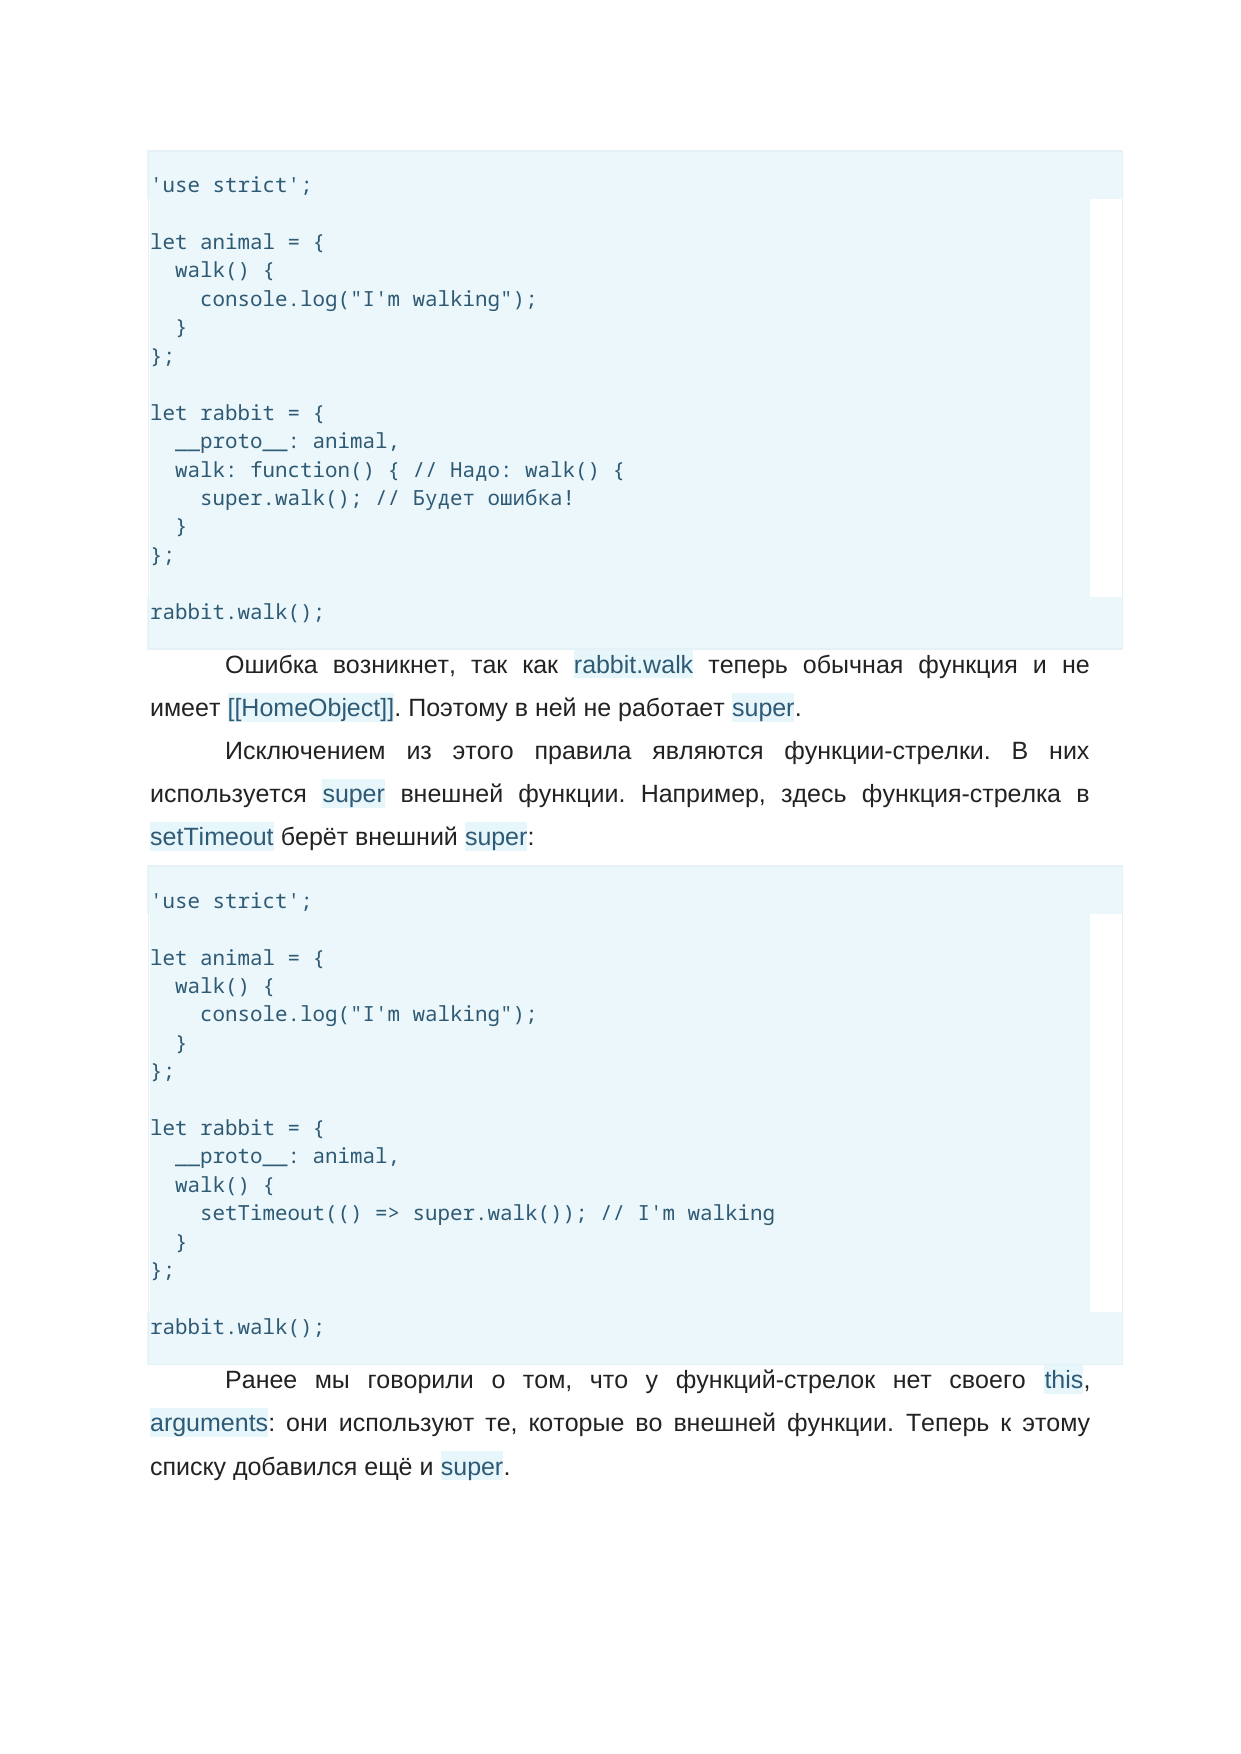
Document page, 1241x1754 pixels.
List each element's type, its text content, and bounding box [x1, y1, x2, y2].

text walk() { [150, 971, 1090, 999]
text 'use strict'; [149, 152, 1122, 199]
text } [150, 512, 1090, 540]
text let animal = { [150, 943, 1090, 971]
text } [150, 312, 1090, 341]
text Исключением из этого правила являются функции-стрелки. В них используется super внешней функции. Например, здесь функция-стрелка в setTimeout берёт внешний super: [150, 736, 1090, 851]
text let rabbit = { [150, 398, 1090, 426]
text }; [150, 1255, 1090, 1284]
text setTimeout(() => super.walk()); // I'm walking [150, 1198, 1090, 1227]
text } [150, 1227, 1090, 1255]
text }; [150, 540, 1090, 568]
text __proto__: animal, [150, 1142, 1090, 1170]
text console.log("I'm walking"); [150, 999, 1090, 1028]
text }; [150, 341, 1090, 369]
text } [150, 1028, 1090, 1056]
text console.log("I'm walking"); [150, 284, 1090, 312]
text super.walk(); // Будет ошибка! [150, 483, 1090, 512]
text rabbit.walk(); [149, 1292, 1122, 1364]
text Ранее мы говорили о том, что у функций-стрелок нет своего this, arguments: они используют те, которые во внешней функции. Теперь к этому списку добавился ещё и super. [150, 1365, 1090, 1480]
text walk() { [150, 256, 1090, 284]
text walk: function() { // Надо: walk() { [150, 455, 1090, 483]
text Ошибка возникнет, так как rabbit.walk теперь обычная функция и не имеет [[HomeObject]]. Поэтому в ней не работает super. [150, 650, 1090, 722]
text let animal = { [150, 227, 1090, 256]
text }; [150, 1056, 1090, 1085]
text let rabbit = { [150, 1113, 1090, 1142]
text 'use strict'; [149, 867, 1122, 914]
text walk() { [150, 1170, 1090, 1198]
text __proto__: animal, [150, 426, 1090, 455]
text rabbit.walk(); [149, 577, 1122, 648]
